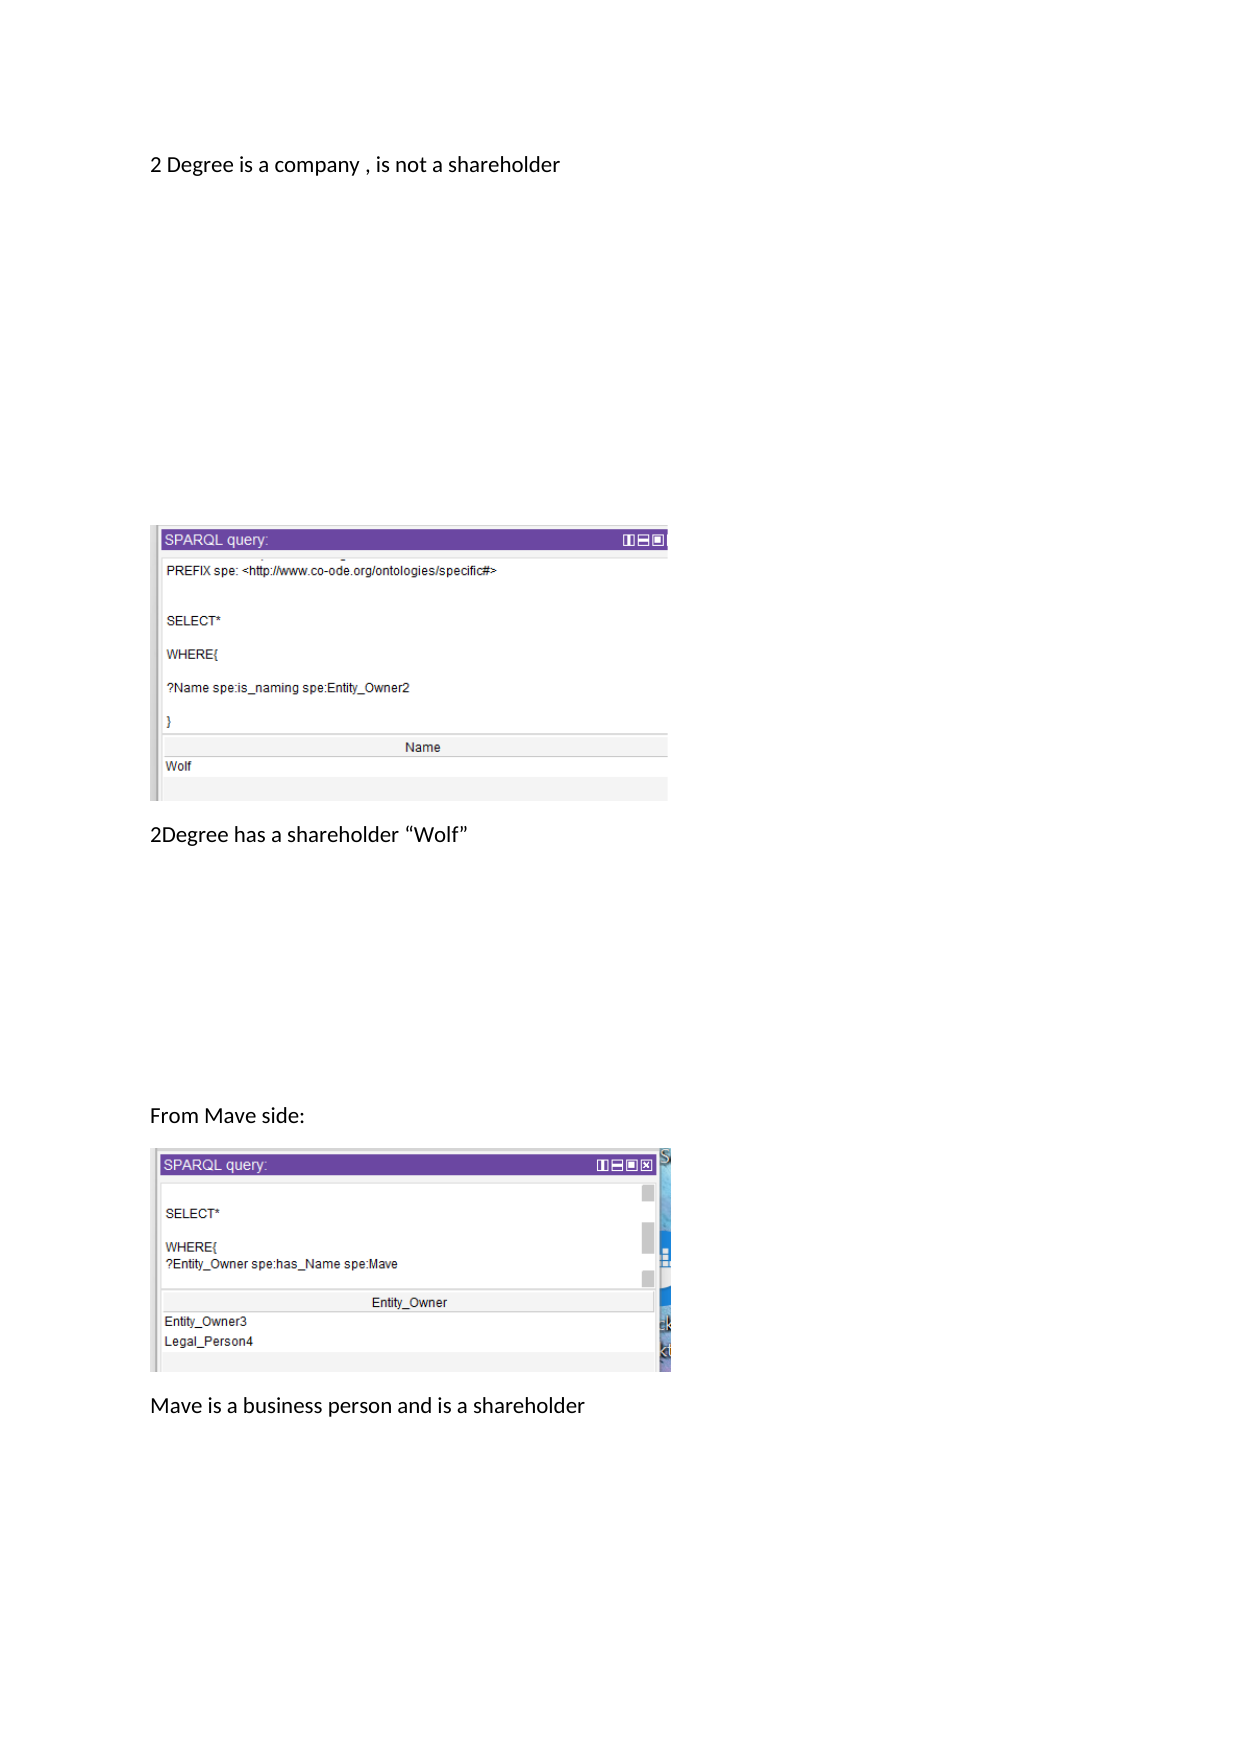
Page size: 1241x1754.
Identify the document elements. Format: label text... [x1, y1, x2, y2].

picture [150, 525, 668, 801]
text Mave is a business person and is a shareholder [150, 1391, 1090, 1419]
picture [150, 1148, 671, 1372]
text 2 Degree is a company , is not a shareholder [150, 150, 1090, 178]
text From Mave side: [150, 1101, 1090, 1129]
text 2Degree has a shareholder “Wolf” [150, 820, 1090, 848]
